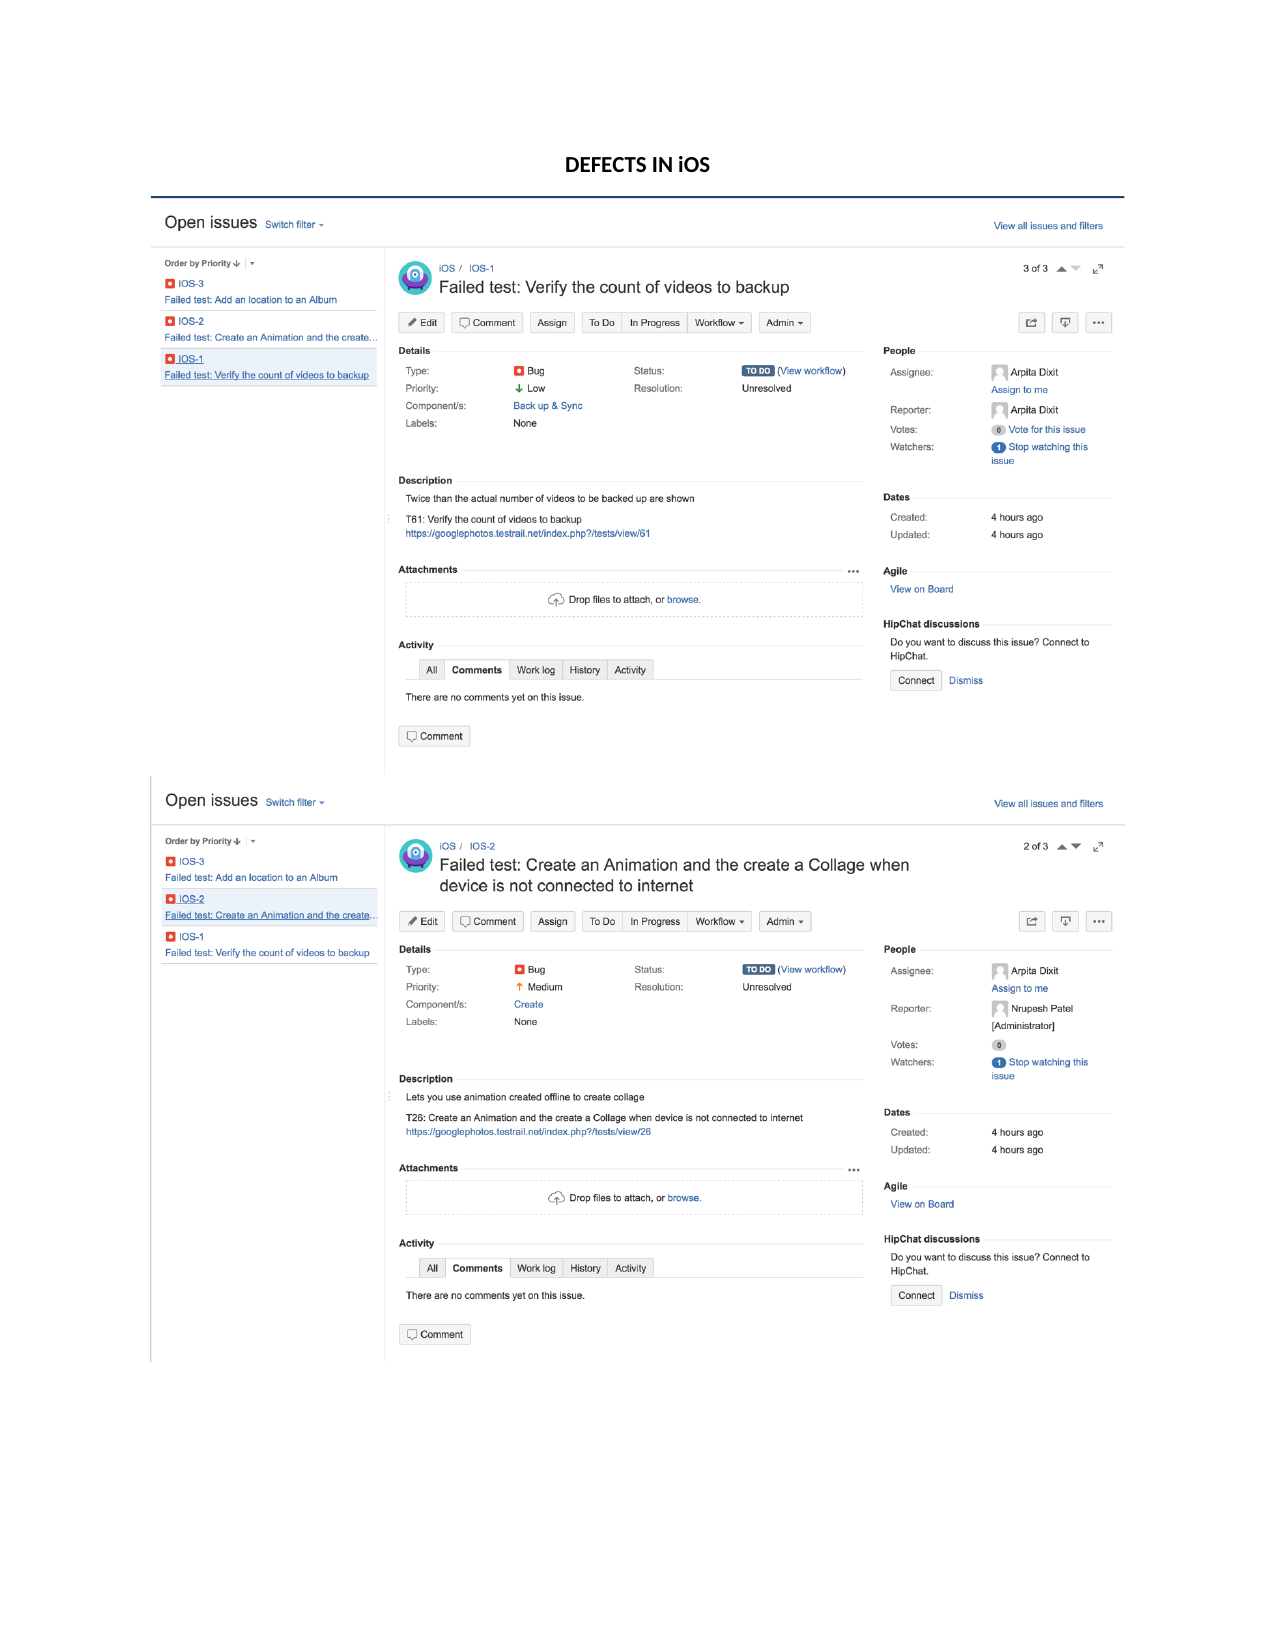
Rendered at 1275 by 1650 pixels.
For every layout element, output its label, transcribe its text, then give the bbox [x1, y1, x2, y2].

picture [150, 776, 1125, 1362]
picture [150, 196, 1125, 775]
text DEFECTS IN iOS [150, 150, 1125, 178]
